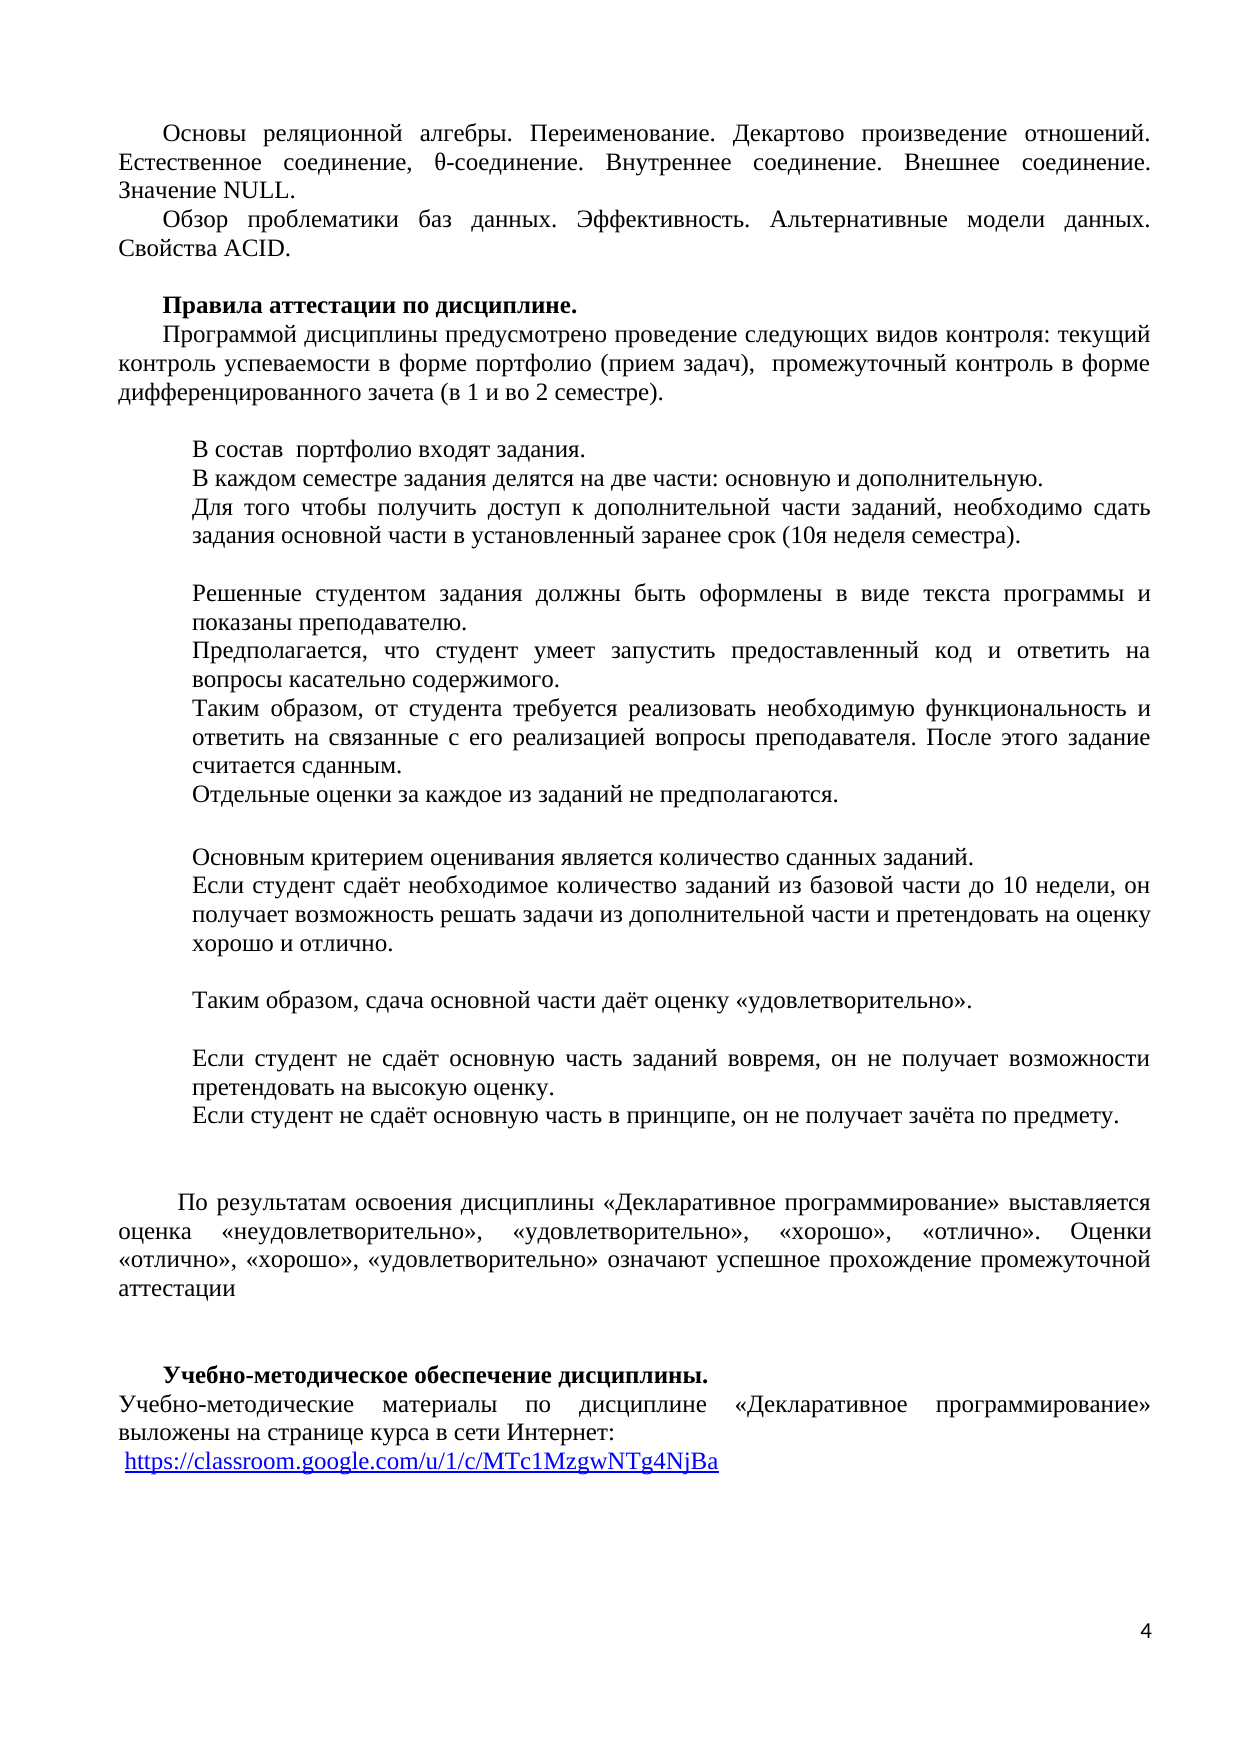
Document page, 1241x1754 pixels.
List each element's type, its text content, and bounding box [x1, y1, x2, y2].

text Основным критерием оценивания является количество сданных заданий. [192, 842, 1152, 870]
text Основы реляционной алгебры. Переименование. Декартово произведение отношений. Естественное соединение, θ-соединение. Внутреннее соединение. Внешнее соединение. Значение NULL. [118, 118, 1152, 204]
text В каждом семестре задания делятся на две части: основную и дополнительную. [192, 463, 1152, 492]
text Если студент сдаёт необходимое количество заданий из базовой части до 10 недели, он получает возможность решать задачи из дополнительной части и претендовать на оценку хорошо и отлично. [192, 870, 1152, 957]
text Учебно-методические материалы по дисциплине «Декларативное программирование» выложены на странице курса в сети Интернет: [118, 1389, 1152, 1446]
text Таким образом, сдача основной части даёт оценку «удовлетворительно». [192, 985, 1152, 1014]
text Предполагается, что студент умеет запустить предоставленный код и ответить на вопросы касательно содержимого. [192, 636, 1152, 693]
text Обзор проблематики баз данных. Эффективность. Альтернативные модели данных. Свойства ACID. [118, 204, 1152, 262]
text Решенные студентом задания должны быть оформлены в виде текста программы и показаны преподавателю. [192, 578, 1152, 636]
text Для того чтобы получить доступ к дополнительной части заданий, необходимо сдать задания основной части в установленный заранее срок (10я неделя семестра). [192, 492, 1152, 549]
text В состав портфолио входят задания. [192, 434, 1152, 463]
text По результатам освоения дисциплины «Декларативное программирование» выставляется оценка «неудовлетворительно», «удовлетворительно», «хорошо», «отлично». Оценки «отлично», «хорошо», «удовлетворительно» означают успешное прохождение промежуточной аттестации [118, 1187, 1152, 1302]
text https://classroom.google.com/u/1/c/MTc1MzgwNTg4NjBa [118, 1446, 1152, 1475]
text Программой дисциплины предусмотрено проведение следующих видов контроля: текущий контроль успеваемости в форме портфолио (прием задач), промежуточный контроль в форме дифференцированного зачета (в 1 и во 2 семестре). [118, 319, 1152, 406]
text Правила аттестации по дисциплине. [118, 291, 1152, 319]
text Отдельные оценки за каждое из заданий не предполагаются. [192, 779, 1152, 808]
text Если студент не сдаёт основную часть в принципе, он не получает зачёта по предмету. [192, 1100, 1152, 1129]
text Учебно-методическое обеспечение дисциплины. [118, 1360, 1152, 1389]
text Если студент не сдаёт основную часть заданий вовремя, он не получает возможности претендовать на высокую оценку. [192, 1043, 1152, 1100]
text Таким образом, от студента требуется реализовать необходимую функциональность и ответить на связанные с его реализацией вопросы преподавателя. После этого задание считается сданным. [192, 693, 1152, 779]
